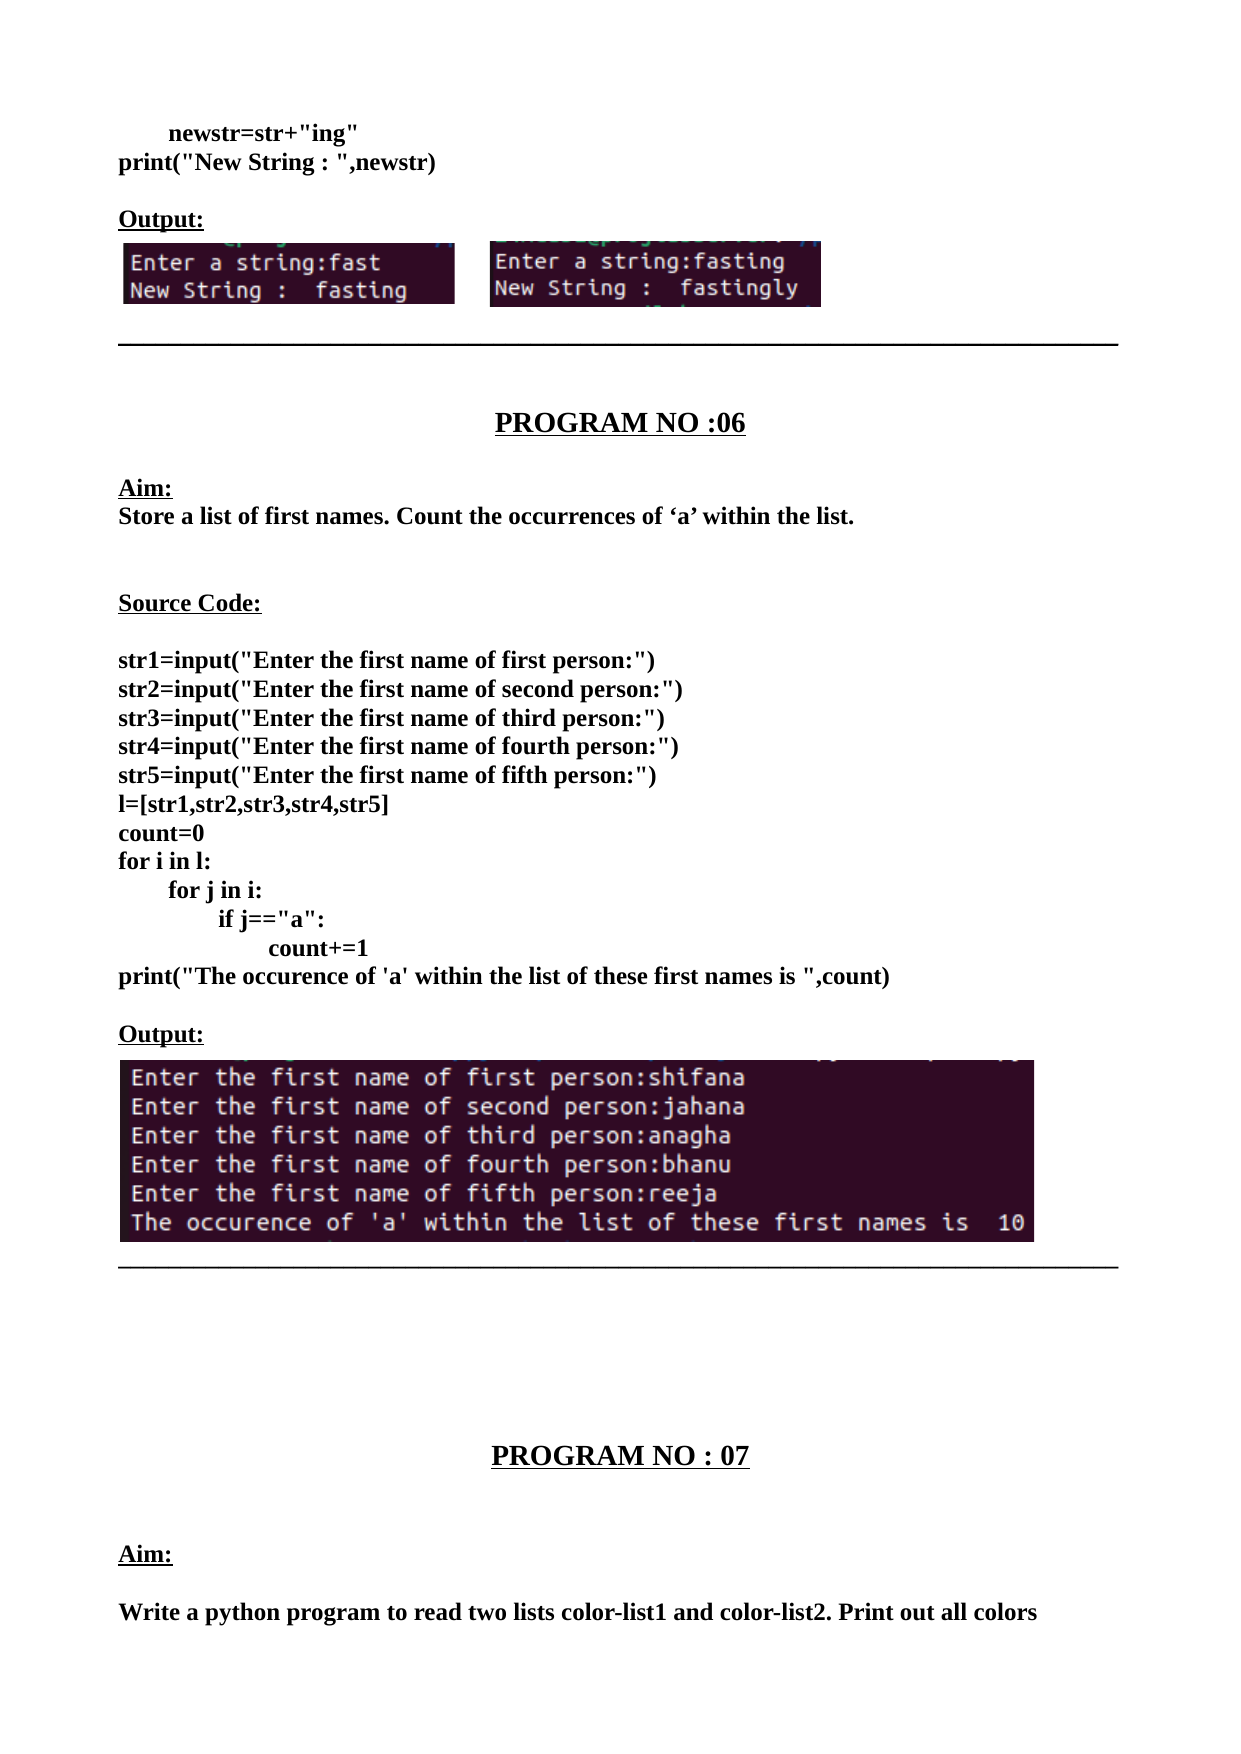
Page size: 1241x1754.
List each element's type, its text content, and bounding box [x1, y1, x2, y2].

text ________________________________________________________________________________ [118, 319, 1122, 348]
text print("New String : ",newstr) [118, 147, 1122, 176]
text Output: [118, 1019, 1122, 1048]
text PROGRAM NO :06 [118, 406, 1122, 439]
picture [489, 241, 821, 307]
picture [123, 243, 455, 304]
text newstr=str+"ing" [118, 118, 1122, 147]
text str5=input("Enter the first name of fifth person:") [118, 760, 1122, 789]
text Store a list of first names. Count the occurrences of ‘a’ within the list. [118, 501, 1122, 530]
text Source Code: [118, 588, 1122, 616]
text PROGRAM NO : 07 [118, 1438, 1122, 1472]
text l=[str1,str2,str3,str4,str5] [118, 789, 1122, 818]
text str1=input("Enter the first name of first person:") [118, 645, 1122, 674]
text Aim: [118, 1539, 1122, 1568]
text if j=="a": [118, 904, 1122, 933]
text Output: [118, 204, 1122, 233]
text str4=input("Enter the first name of fourth person:") [118, 731, 1122, 760]
text Write a python program to read two lists color-list1 and color-list2. Print out all colors [118, 1597, 1122, 1625]
text for j in i: [118, 875, 1122, 904]
text count=0 [118, 818, 1122, 846]
text Aim: [118, 473, 1122, 501]
text print("The occurence of 'a' within the list of these first names is ",count) [118, 961, 1122, 990]
text str2=input("Enter the first name of second person:") [118, 674, 1122, 703]
picture [120, 1060, 1035, 1242]
text str3=input("Enter the first name of third person:") [118, 703, 1122, 731]
text count+=1 [118, 933, 1122, 961]
text for i in l: [118, 846, 1122, 875]
